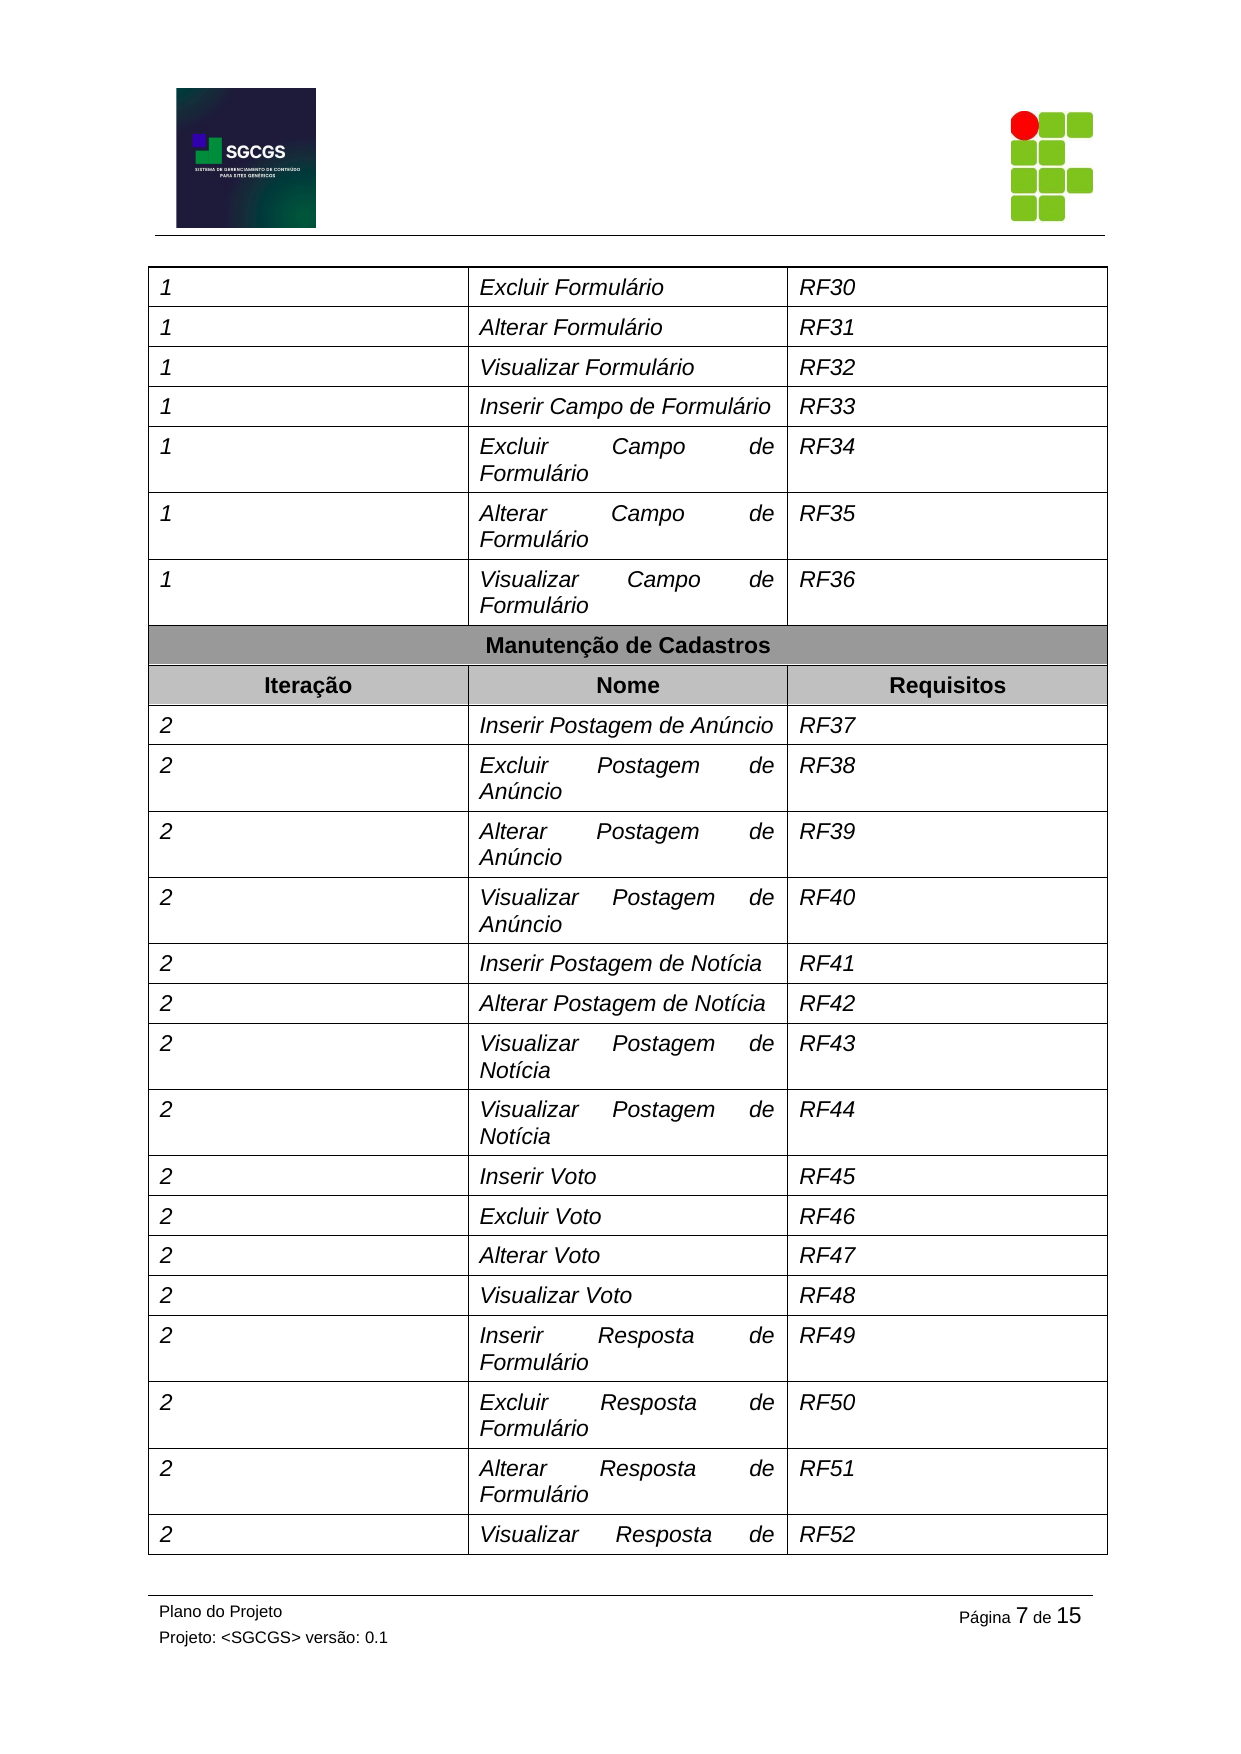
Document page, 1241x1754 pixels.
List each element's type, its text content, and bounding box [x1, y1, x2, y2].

table_cell Visualizar Postagem de Anúncio [469, 878, 787, 943]
table_cell RF50 [788, 1382, 1107, 1447]
table_cell RF51 [788, 1449, 1107, 1514]
table_cell 1 [149, 387, 468, 426]
table_cell Alterar Voto [469, 1236, 787, 1275]
table_cell Visualizar Resposta de Formulário [469, 1515, 787, 1554]
table_cell RF38 [788, 745, 1107, 811]
table_cell RF44 [788, 1090, 1107, 1155]
table_cell RF39 [788, 812, 1107, 877]
table_cell RF36 [788, 560, 1107, 625]
table_cell 1 [149, 560, 468, 625]
table_cell RF33 [788, 387, 1107, 426]
table_cell Nome [469, 666, 787, 704]
table_cell RF30 [788, 268, 1107, 306]
table_cell Visualizar Formulário [469, 347, 787, 386]
table_cell RF45 [788, 1156, 1107, 1195]
table_cell Inserir Resposta de Formulário [469, 1316, 787, 1381]
table_cell RF35 [788, 493, 1107, 558]
table_cell RF37 [788, 706, 1107, 744]
table_cell 2 [149, 1515, 468, 1554]
table_cell Visualizar Postagem de Notícia [469, 1024, 787, 1089]
table_cell Visualizar Voto [469, 1276, 787, 1315]
picture [176, 88, 316, 228]
table_cell 1 [149, 427, 468, 492]
table_cell RF48 [788, 1276, 1107, 1315]
table_cell Alterar Formulário [469, 307, 787, 346]
table_cell Visualizar Campo de Formulário [469, 560, 787, 625]
table_cell Visualizar Postagem de Notícia [469, 1090, 787, 1155]
table_cell Excluir Campo de Formulário [469, 427, 787, 492]
table_cell 2 [149, 1382, 468, 1447]
table_cell Requisitos [788, 666, 1107, 704]
table_cell Inserir Voto [469, 1156, 787, 1195]
table_cell 2 [149, 1276, 468, 1315]
table_cell 2 [149, 1024, 468, 1089]
table_cell Inserir Postagem de Anúncio [469, 706, 787, 744]
table_cell RF34 [788, 427, 1107, 492]
table_cell Alterar Postagem de Anúncio [469, 812, 787, 877]
table_cell 1 [149, 493, 468, 558]
table_cell 2 [149, 1449, 468, 1514]
table_cell RF52 [788, 1515, 1107, 1554]
table_cell Alterar Campo de Formulário [469, 493, 787, 558]
table_cell 1 [149, 268, 468, 306]
table_cell Inserir Postagem de Notícia [469, 944, 787, 983]
table_cell RF46 [788, 1196, 1107, 1235]
table_cell 2 [149, 1090, 468, 1155]
table_cell RF43 [788, 1024, 1107, 1089]
table_cell RF32 [788, 347, 1107, 386]
table_cell 1 [149, 307, 468, 346]
table_cell Excluir Postagem de Anúncio [469, 745, 787, 811]
table_cell Alterar Postagem de Notícia [469, 984, 787, 1023]
table_cell Iteração [149, 666, 468, 704]
table_cell Excluir Formulário [469, 268, 787, 306]
table_cell RF49 [788, 1316, 1107, 1381]
table_cell RF47 [788, 1236, 1107, 1275]
table_cell 2 [149, 1316, 468, 1381]
table_cell 2 [149, 706, 468, 744]
picture [1010, 111, 1094, 223]
table_cell RF40 [788, 878, 1107, 943]
table_cell Alterar Resposta de Formulário [469, 1449, 787, 1514]
table_cell 2 [149, 1236, 468, 1275]
table_cell 2 [149, 745, 468, 811]
table_cell Inserir Campo de Formulário [469, 387, 787, 426]
table_cell RF31 [788, 307, 1107, 346]
table_cell RF41 [788, 944, 1107, 983]
table_cell RF42 [788, 984, 1107, 1023]
table_cell 2 [149, 878, 468, 943]
table_cell 2 [149, 812, 468, 877]
table_cell 2 [149, 1156, 468, 1195]
table_cell Excluir Resposta de Formulário [469, 1382, 787, 1447]
table_cell Manutenção de Cadastros [149, 626, 1107, 664]
table_cell 1 [149, 347, 468, 386]
table_cell 2 [149, 944, 468, 983]
table_cell 2 [149, 984, 468, 1023]
table_cell 2 [149, 1196, 468, 1235]
table_cell Excluir Voto [469, 1196, 787, 1235]
